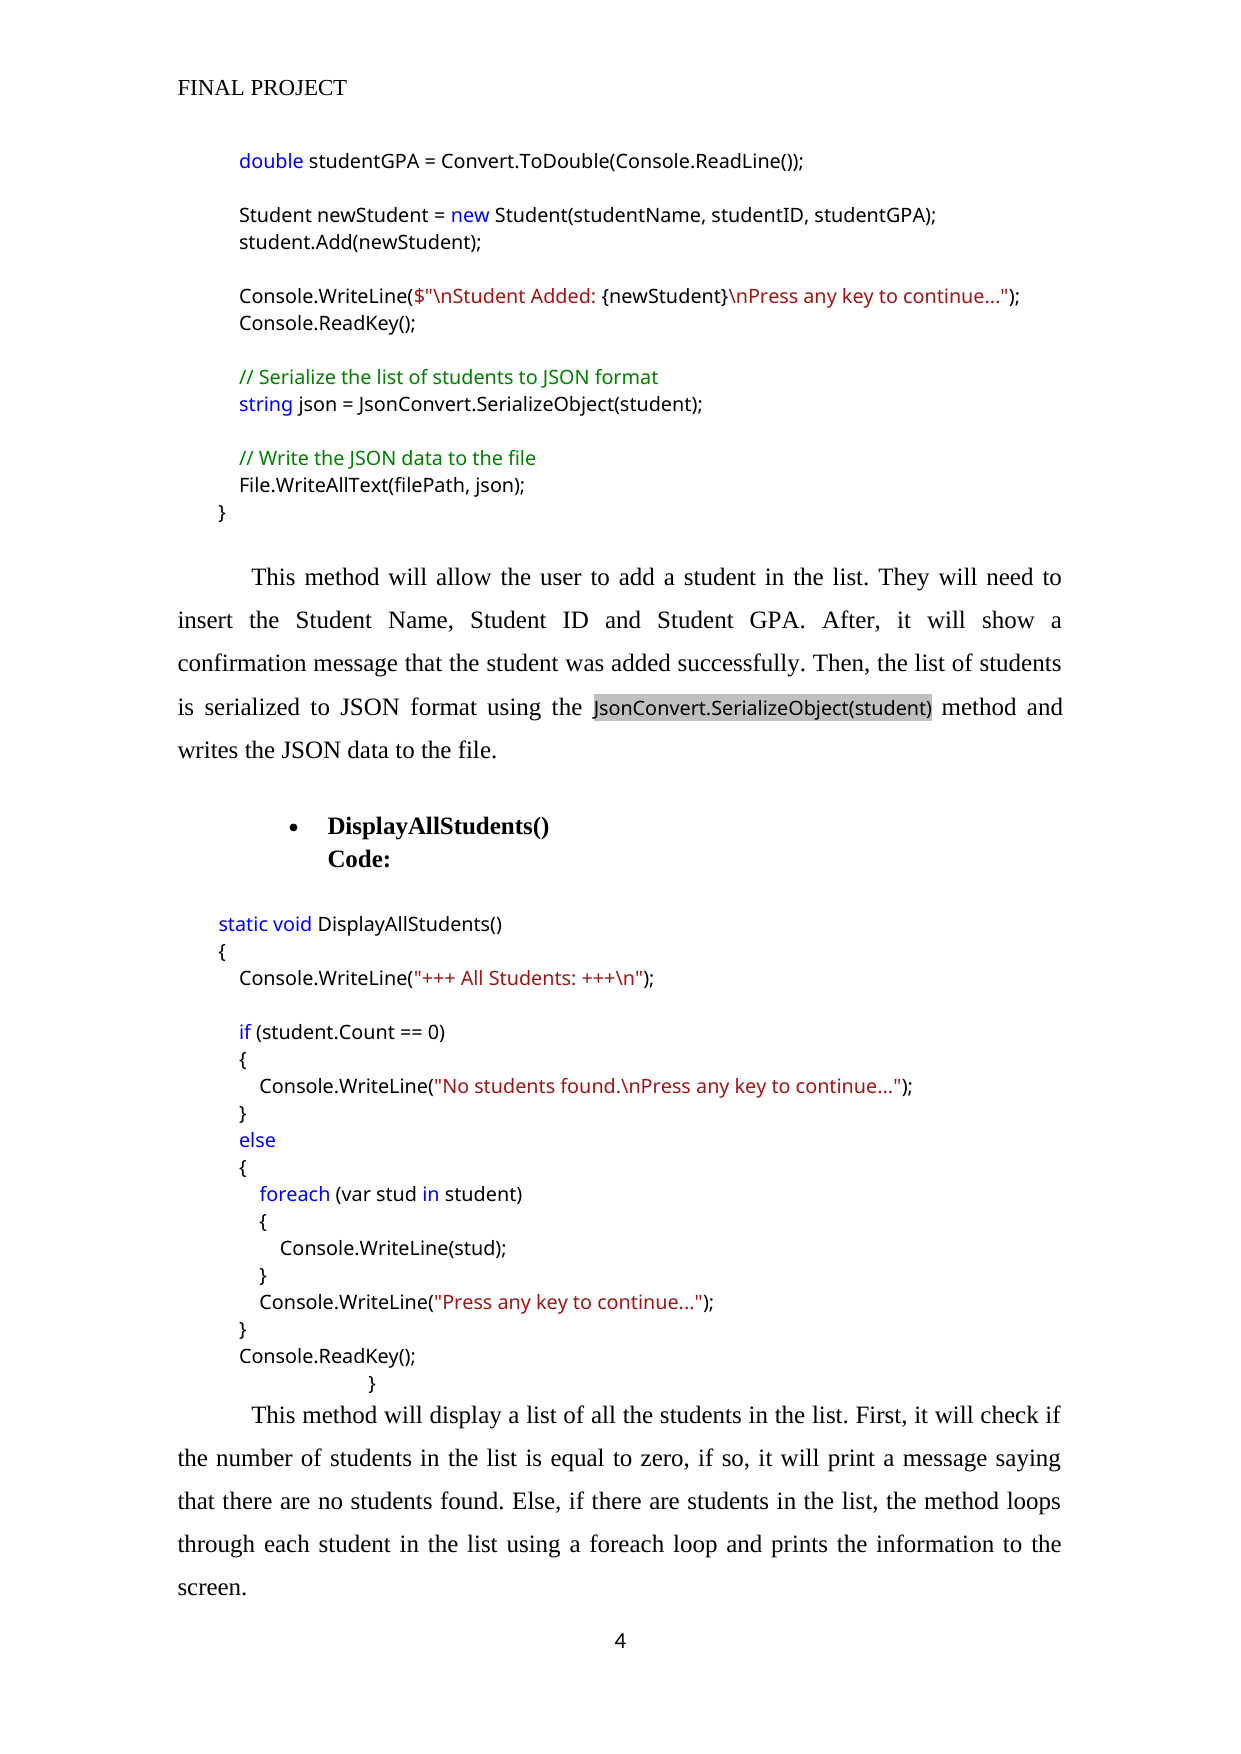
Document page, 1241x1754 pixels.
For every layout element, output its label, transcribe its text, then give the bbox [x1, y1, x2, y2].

text // Serialize the list of students to JSON format [177, 363, 1063, 390]
text Console.WriteLine("Press any key to continue..."); [177, 1288, 1063, 1315]
text student.Add(newStudent); [177, 228, 1063, 256]
text This method will display a list of all the students in the list. First, it will check if the number of students in the list is equal to zero, if so, it will print a message saying that there are no students found. Else, if there are students in the list, the method loops through each student in the list using a foreach loop and prints the information to the screen. [177, 1400, 1063, 1601]
text Console.WriteLine($"\nStudent Added: {newStudent}\nPress any key to continue..."); [177, 282, 1063, 309]
text string json = JsonConvert.SerializeObject(student); [177, 390, 1063, 417]
text File.WriteAllText(filePath, json); [177, 471, 1063, 498]
text { [177, 1045, 1063, 1072]
text Console.ReadKey(); [177, 1342, 1063, 1369]
list DisplayAllStudents() [290, 811, 1063, 840]
text } [327, 1369, 1063, 1396]
text Console.WriteLine("+++ All Students: +++\n"); [177, 964, 1063, 991]
text Student newStudent = new Student(studentName, studentID, studentGPA); [177, 202, 1063, 228]
text else [177, 1126, 1063, 1153]
text This method will allow the user to add a student in the list. They will need to insert the Student Name, Student ID and Student GPA. After, it will show a confirmation message that the student was added successfully. Then, the list of students is serialized to JSON format using the JsonConvert.SerializeObject(student) method and writes the JSON data to the file. [177, 562, 1063, 764]
text static void DisplayAllStudents() [177, 910, 1063, 937]
text } [177, 1099, 1063, 1126]
text { [177, 1153, 1063, 1180]
text // Write the JSON data to the file [177, 444, 1063, 471]
text foreach (var stud in student) [177, 1180, 1063, 1207]
text } [177, 1261, 1063, 1288]
text Code: [327, 844, 1063, 873]
text { [177, 937, 1063, 964]
text double studentGPA = Convert.ToDouble(Console.ReadLine()); [177, 148, 1063, 174]
text Console.WriteLine(stud); [177, 1234, 1063, 1261]
text Console.ReadKey(); [177, 309, 1063, 336]
text } [177, 1315, 1063, 1342]
text } [177, 498, 1063, 525]
text { [177, 1207, 1063, 1234]
text Console.WriteLine("No students found.\nPress any key to continue..."); [177, 1072, 1063, 1099]
text if (student.Count == 0) [177, 1018, 1063, 1045]
